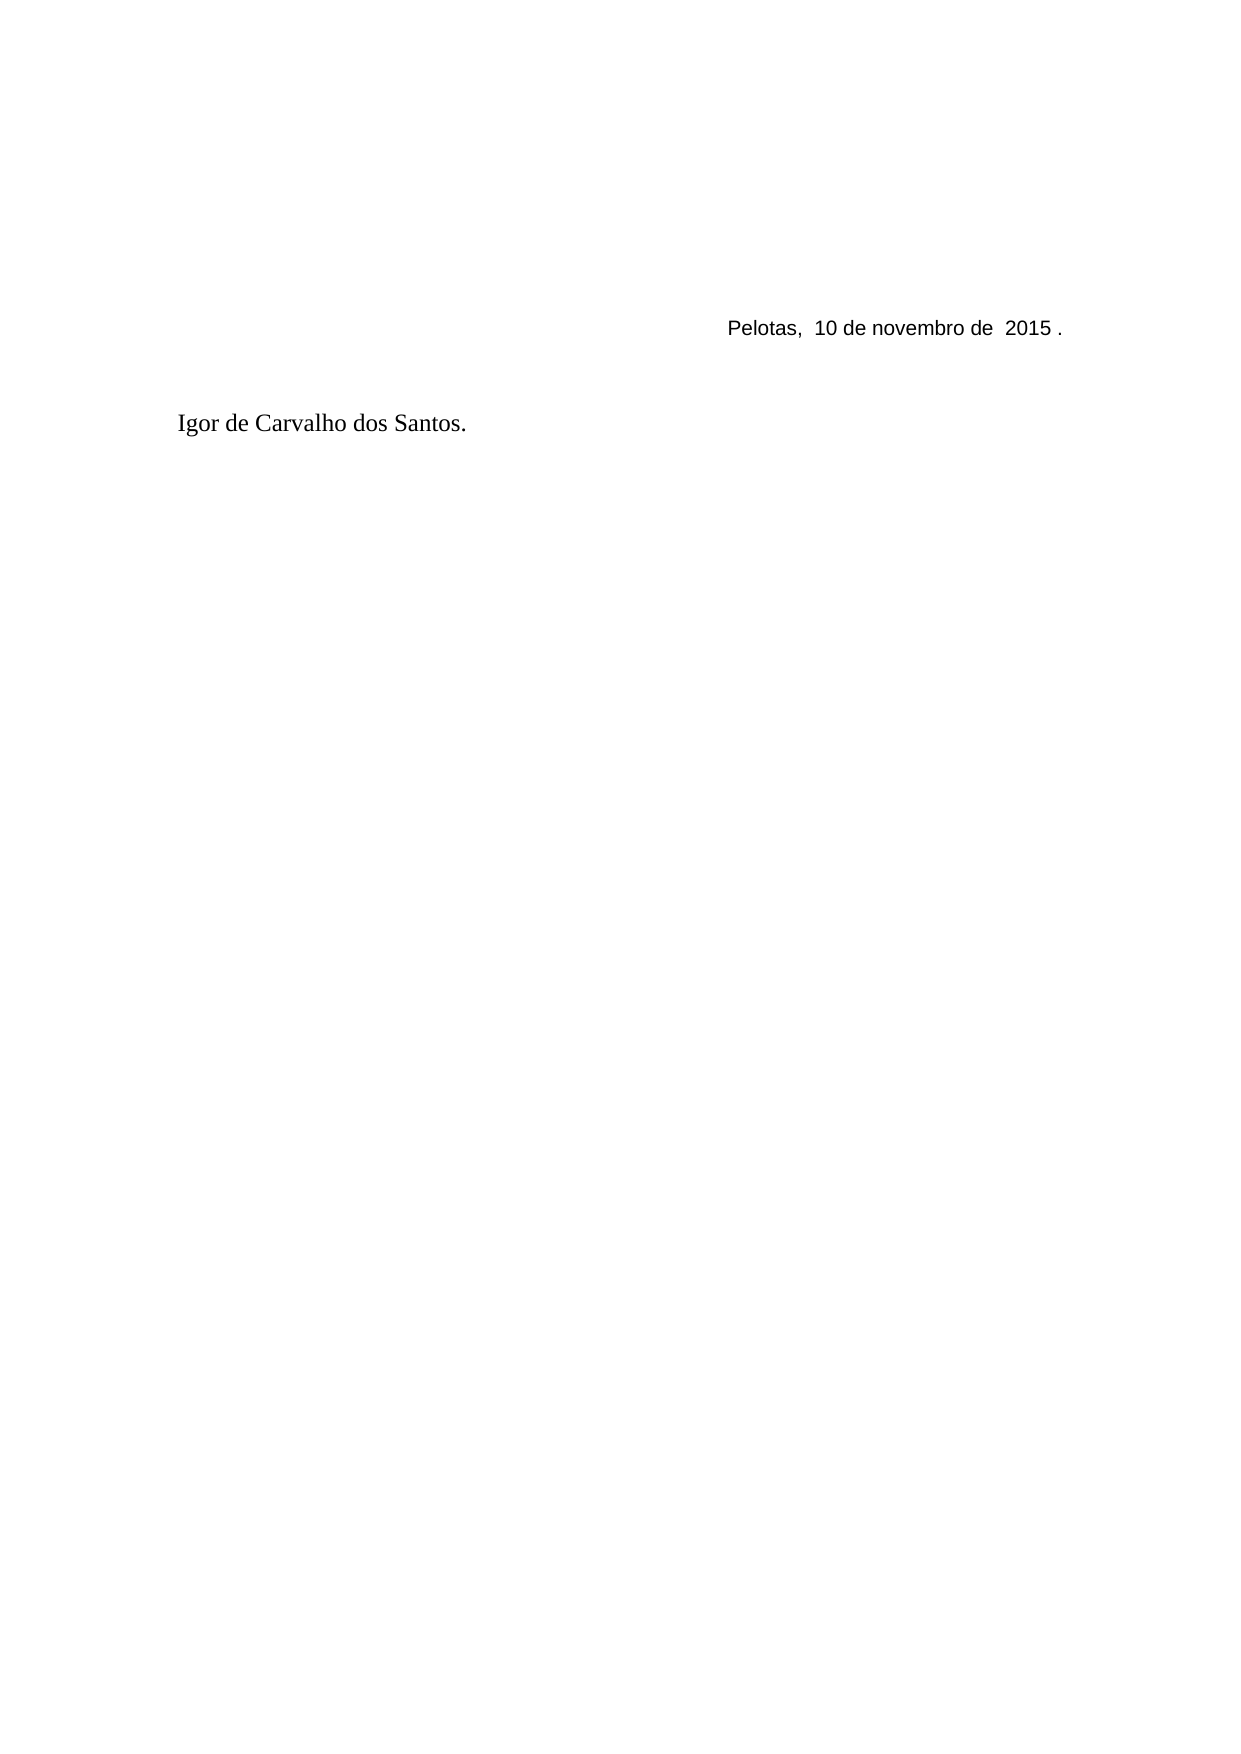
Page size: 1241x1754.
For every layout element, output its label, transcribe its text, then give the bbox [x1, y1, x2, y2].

text Pelotas, 10 de novembro de 2015 . [177, 315, 1063, 339]
text Igor de Carvalho dos Santos. [177, 408, 1063, 437]
